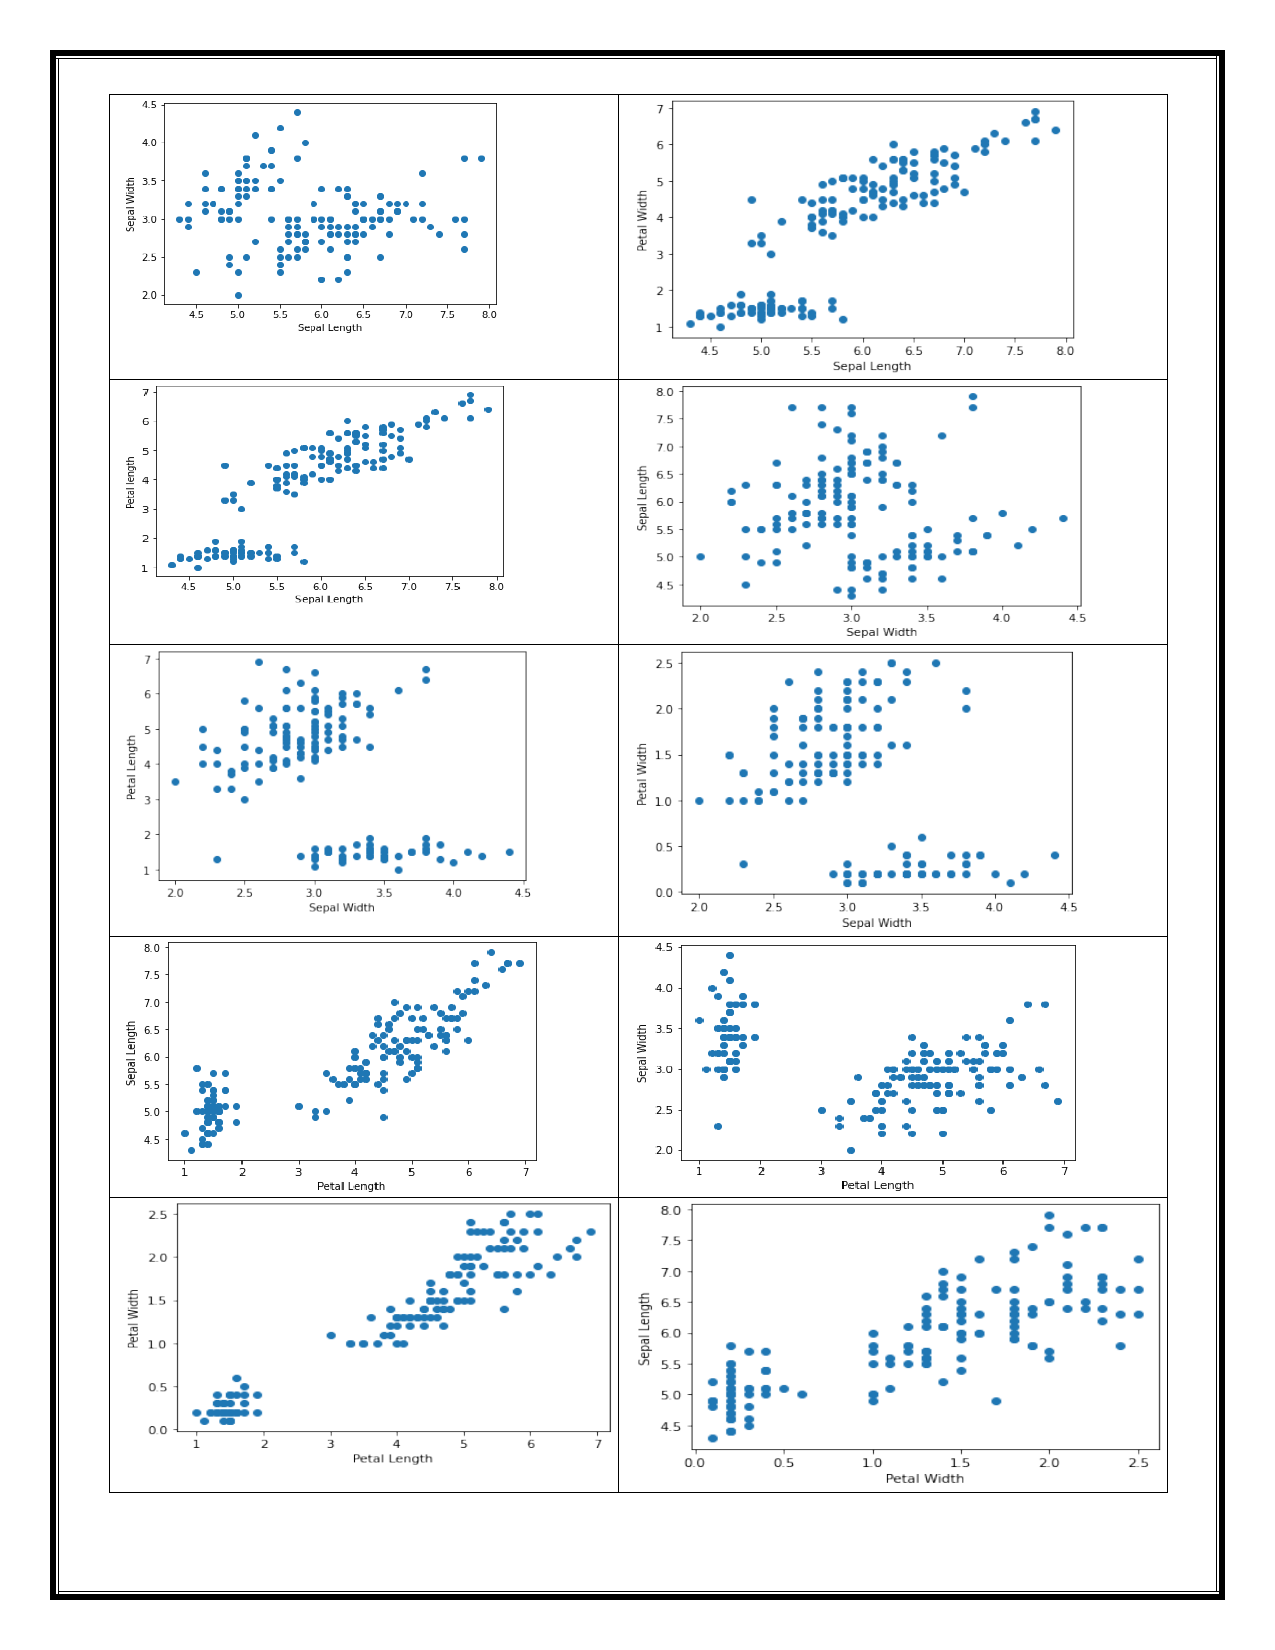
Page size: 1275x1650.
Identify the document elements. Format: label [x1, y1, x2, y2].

table_cell [619, 645, 630, 936]
picture [120, 645, 540, 920]
table_cell [619, 380, 630, 644]
picture [630, 1198, 1168, 1492]
picture [120, 936, 544, 1197]
table_cell [619, 1198, 630, 1492]
picture [630, 645, 1086, 1197]
table_header [619, 95, 630, 379]
table_header [110, 95, 618, 379]
table_cell [110, 1198, 618, 1492]
picture [120, 94, 503, 339]
table_cell [1086, 645, 1167, 936]
table_cell [619, 937, 630, 1197]
table_cell [1083, 937, 1167, 1197]
picture [120, 380, 512, 609]
picture [630, 380, 1095, 644]
picture [120, 1198, 619, 1471]
table_cell [110, 645, 618, 936]
table_cell [110, 380, 618, 644]
table_cell [1095, 380, 1167, 644]
picture [630, 94, 1083, 379]
table_cell [544, 937, 618, 1197]
table_header [1083, 95, 1167, 379]
table_cell [110, 937, 120, 1197]
